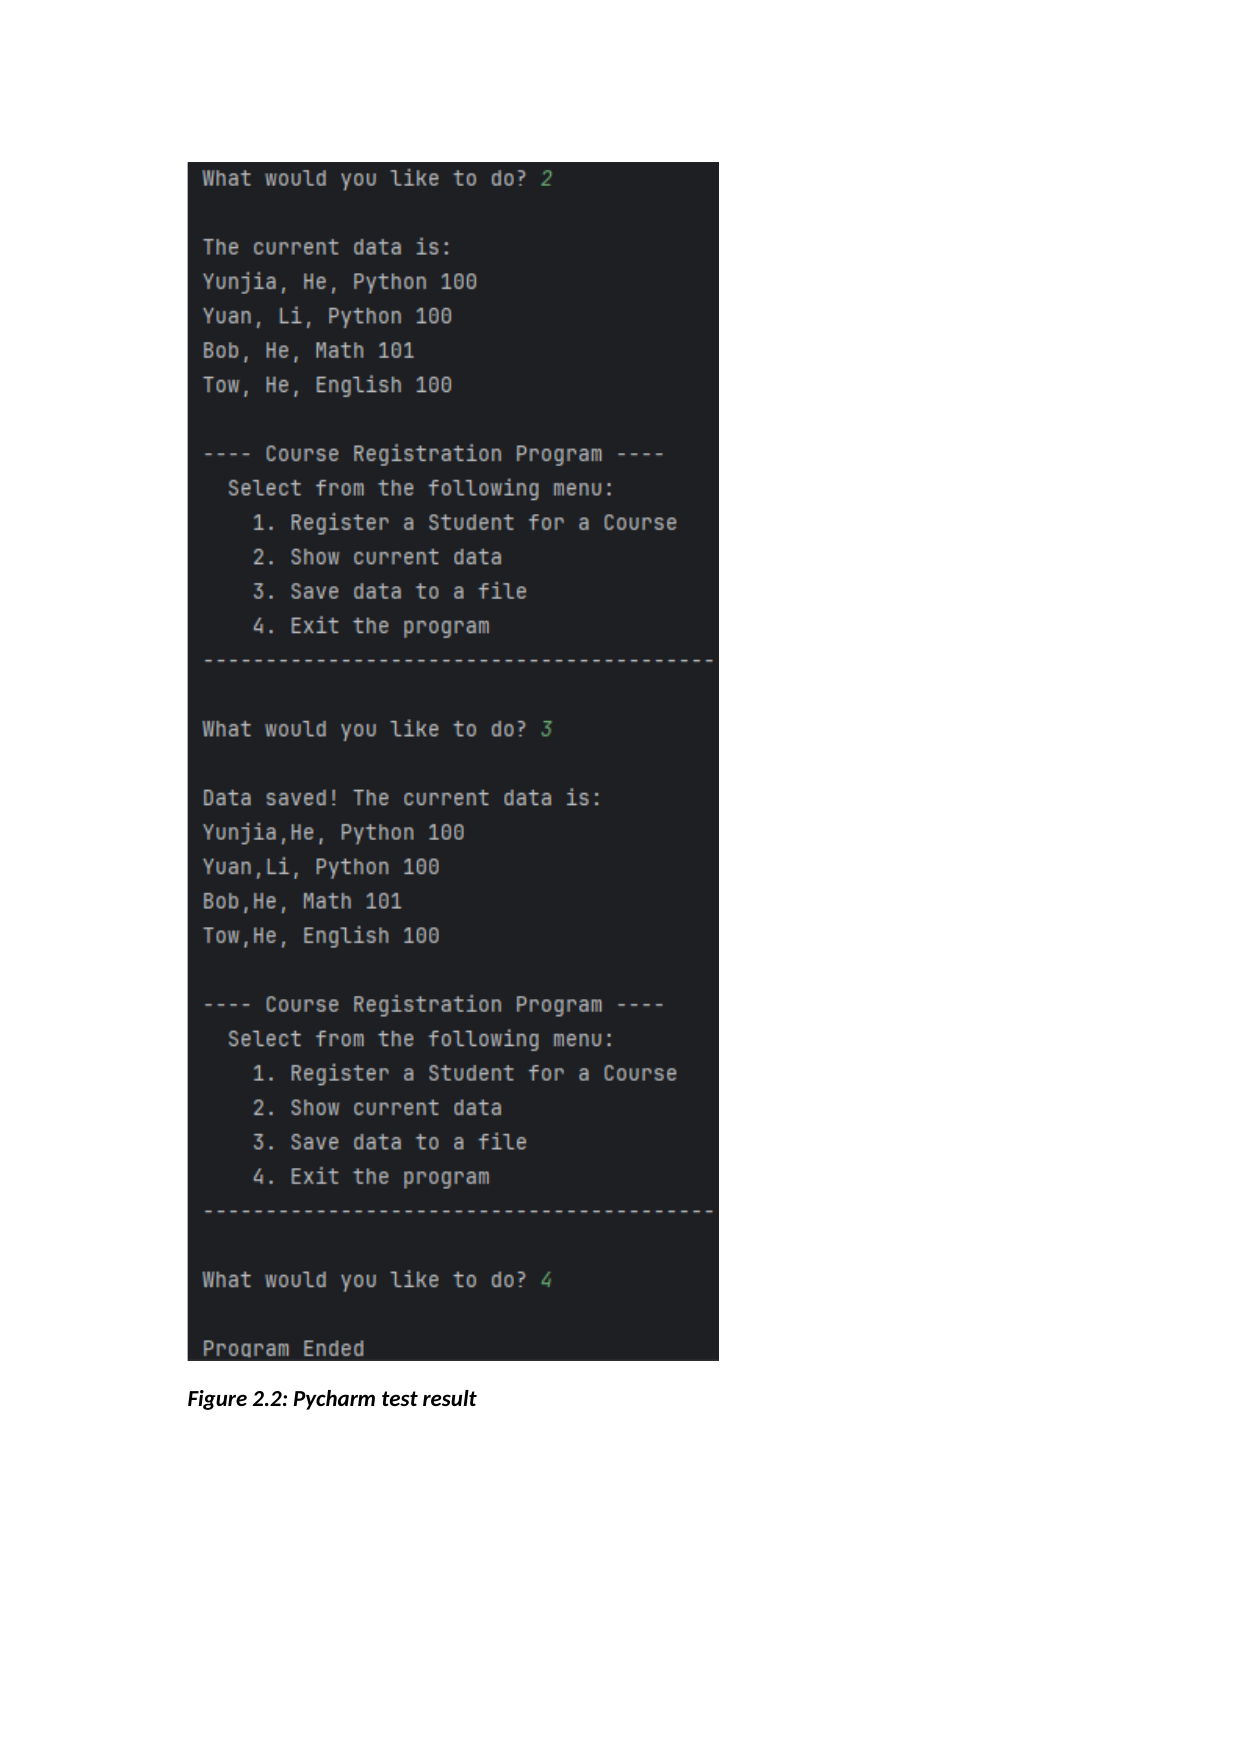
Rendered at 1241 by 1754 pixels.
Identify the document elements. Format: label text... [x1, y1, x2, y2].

text Figure 2.2: Pycharm test result [187, 1382, 1053, 1415]
picture [187, 162, 719, 1361]
